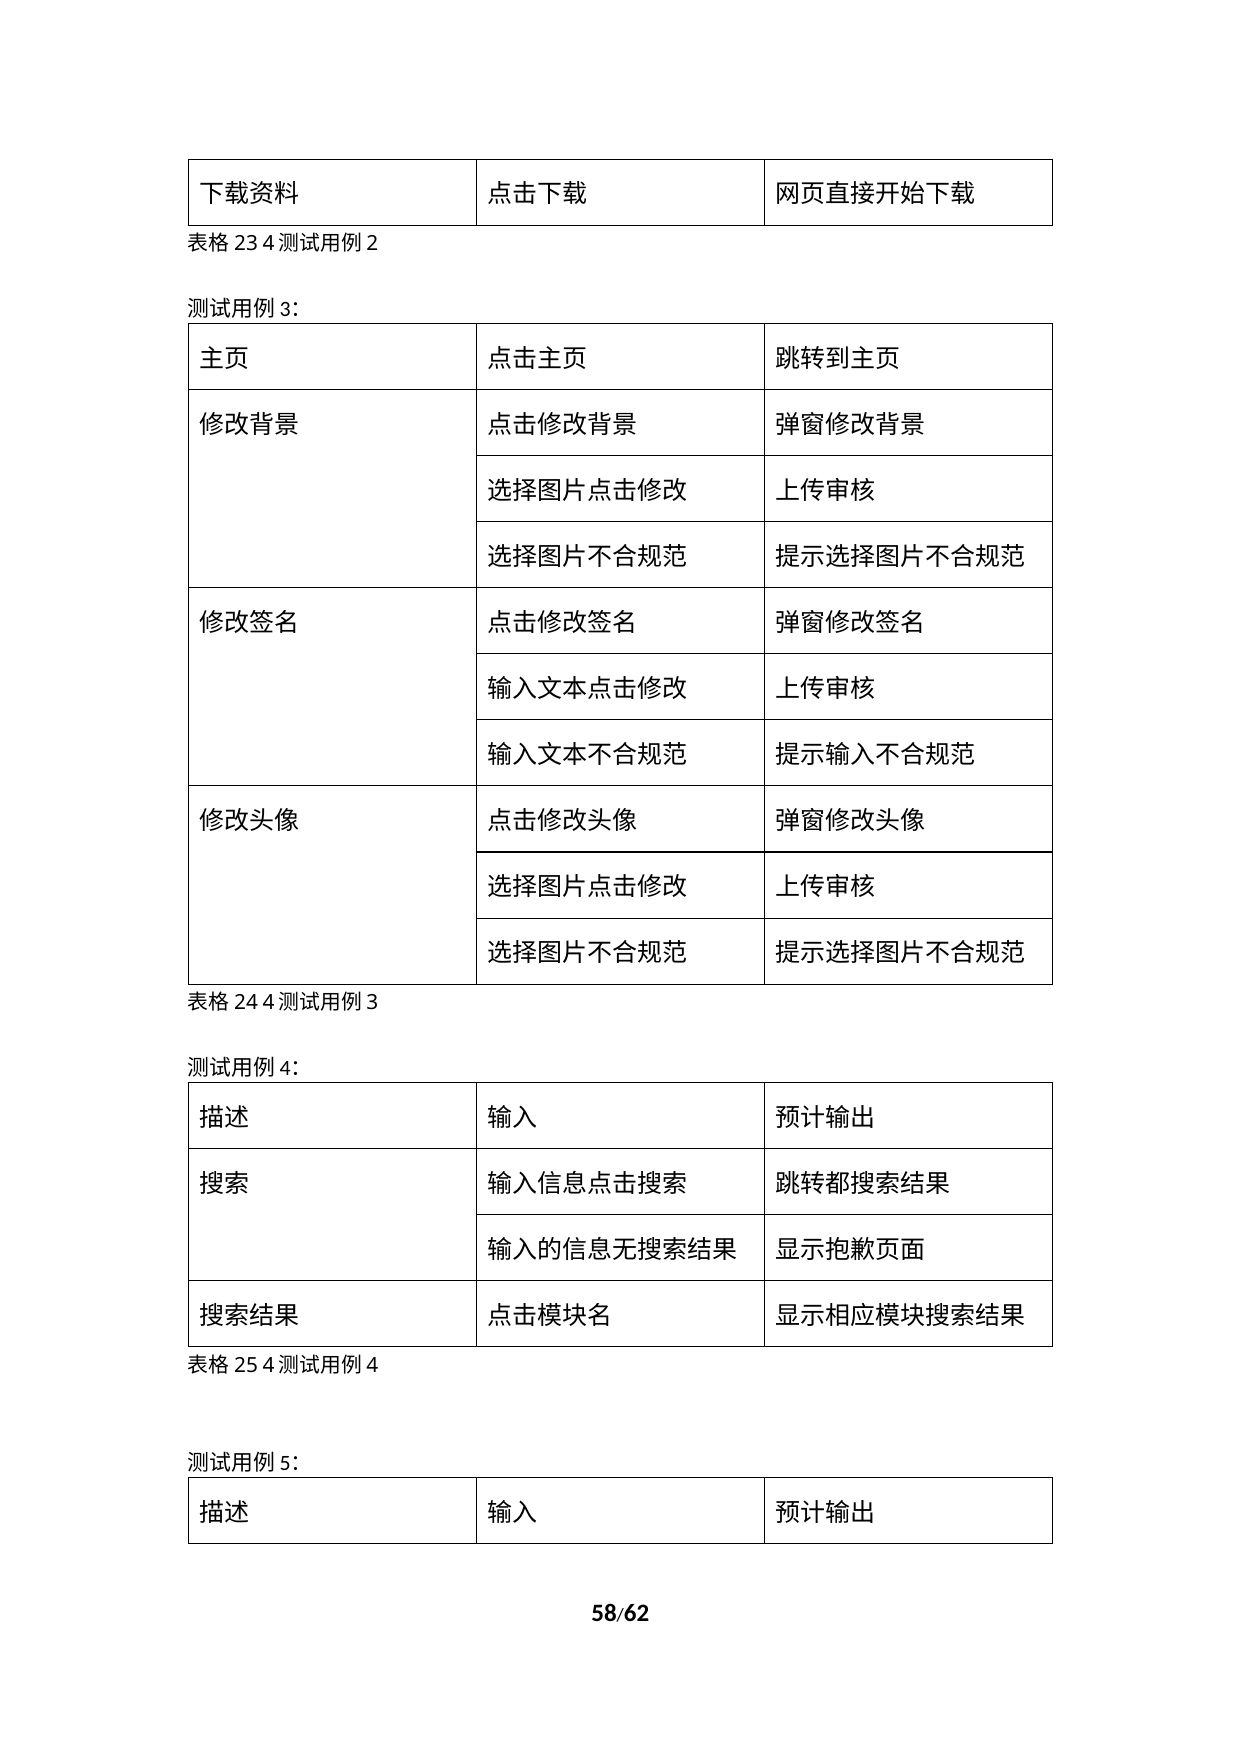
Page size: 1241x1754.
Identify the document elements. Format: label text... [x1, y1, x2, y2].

text 表格 23 4测试用例2 [187, 226, 1053, 258]
table_cell 提示选择图片不合规范 [765, 919, 1052, 983]
table_cell 显示抱歉页面 [765, 1215, 1052, 1280]
table_cell 上传审核 [765, 654, 1052, 719]
table_header 输入 [477, 1083, 764, 1148]
table_cell 点击修改签名 [477, 588, 764, 653]
table_cell 下载资料 [189, 160, 476, 224]
table_cell 网页直接开始下载 [765, 160, 1052, 224]
table_cell 修改签名 [189, 588, 476, 785]
table_cell 输入文本点击修改 [477, 654, 764, 719]
table_cell 弹窗修改背景 [765, 390, 1052, 455]
table_cell 搜索结果 [189, 1281, 476, 1346]
table_cell 点击修改背景 [477, 390, 764, 455]
table_header 预计输出 [765, 1478, 1052, 1543]
table_cell 上传审核 [765, 853, 1052, 917]
text 测试用例5： [187, 1445, 1053, 1477]
table_cell 修改头像 [189, 786, 476, 983]
table_cell 点击修改头像 [477, 786, 764, 851]
table_header 输入 [477, 1478, 764, 1543]
table_cell 点击下载 [477, 160, 764, 224]
table_cell 弹窗修改签名 [765, 588, 1052, 653]
text 表格 25 4测试用例4 [187, 1347, 1053, 1380]
table_cell 上传审核 [765, 456, 1052, 521]
table_cell 搜索 [189, 1149, 476, 1280]
table_cell 输入的信息无搜索结果 [477, 1215, 764, 1280]
table_header 跳转到主页 [765, 324, 1052, 389]
table_cell 修改背景 [189, 390, 476, 587]
table_cell 跳转都搜索结果 [765, 1149, 1052, 1214]
table_cell 选择图片点击修改 [477, 456, 764, 521]
table_cell 提示输入不合规范 [765, 720, 1052, 785]
table_cell 选择图片不合规范 [477, 919, 764, 983]
table_cell 点击模块名 [477, 1281, 764, 1346]
text 表格 24 4测试用例3 [187, 984, 1053, 1017]
table_header 预计输出 [765, 1083, 1052, 1148]
table_header 描述 [189, 1083, 476, 1148]
table_cell 选择图片不合规范 [477, 522, 764, 587]
table_cell 输入信息点击搜索 [477, 1149, 764, 1214]
table_cell 输入文本不合规范 [477, 720, 764, 785]
table_cell 选择图片点击修改 [477, 853, 764, 917]
table_cell 弹窗修改头像 [765, 786, 1052, 851]
table_cell 显示相应模块搜索结果 [765, 1281, 1052, 1346]
text 测试用例3： [187, 291, 1053, 323]
table_header 描述 [189, 1478, 476, 1543]
table_cell 提示选择图片不合规范 [765, 522, 1052, 587]
table_header 点击主页 [477, 324, 764, 389]
text 测试用例4： [187, 1049, 1053, 1082]
table_header 主页 [189, 324, 476, 389]
